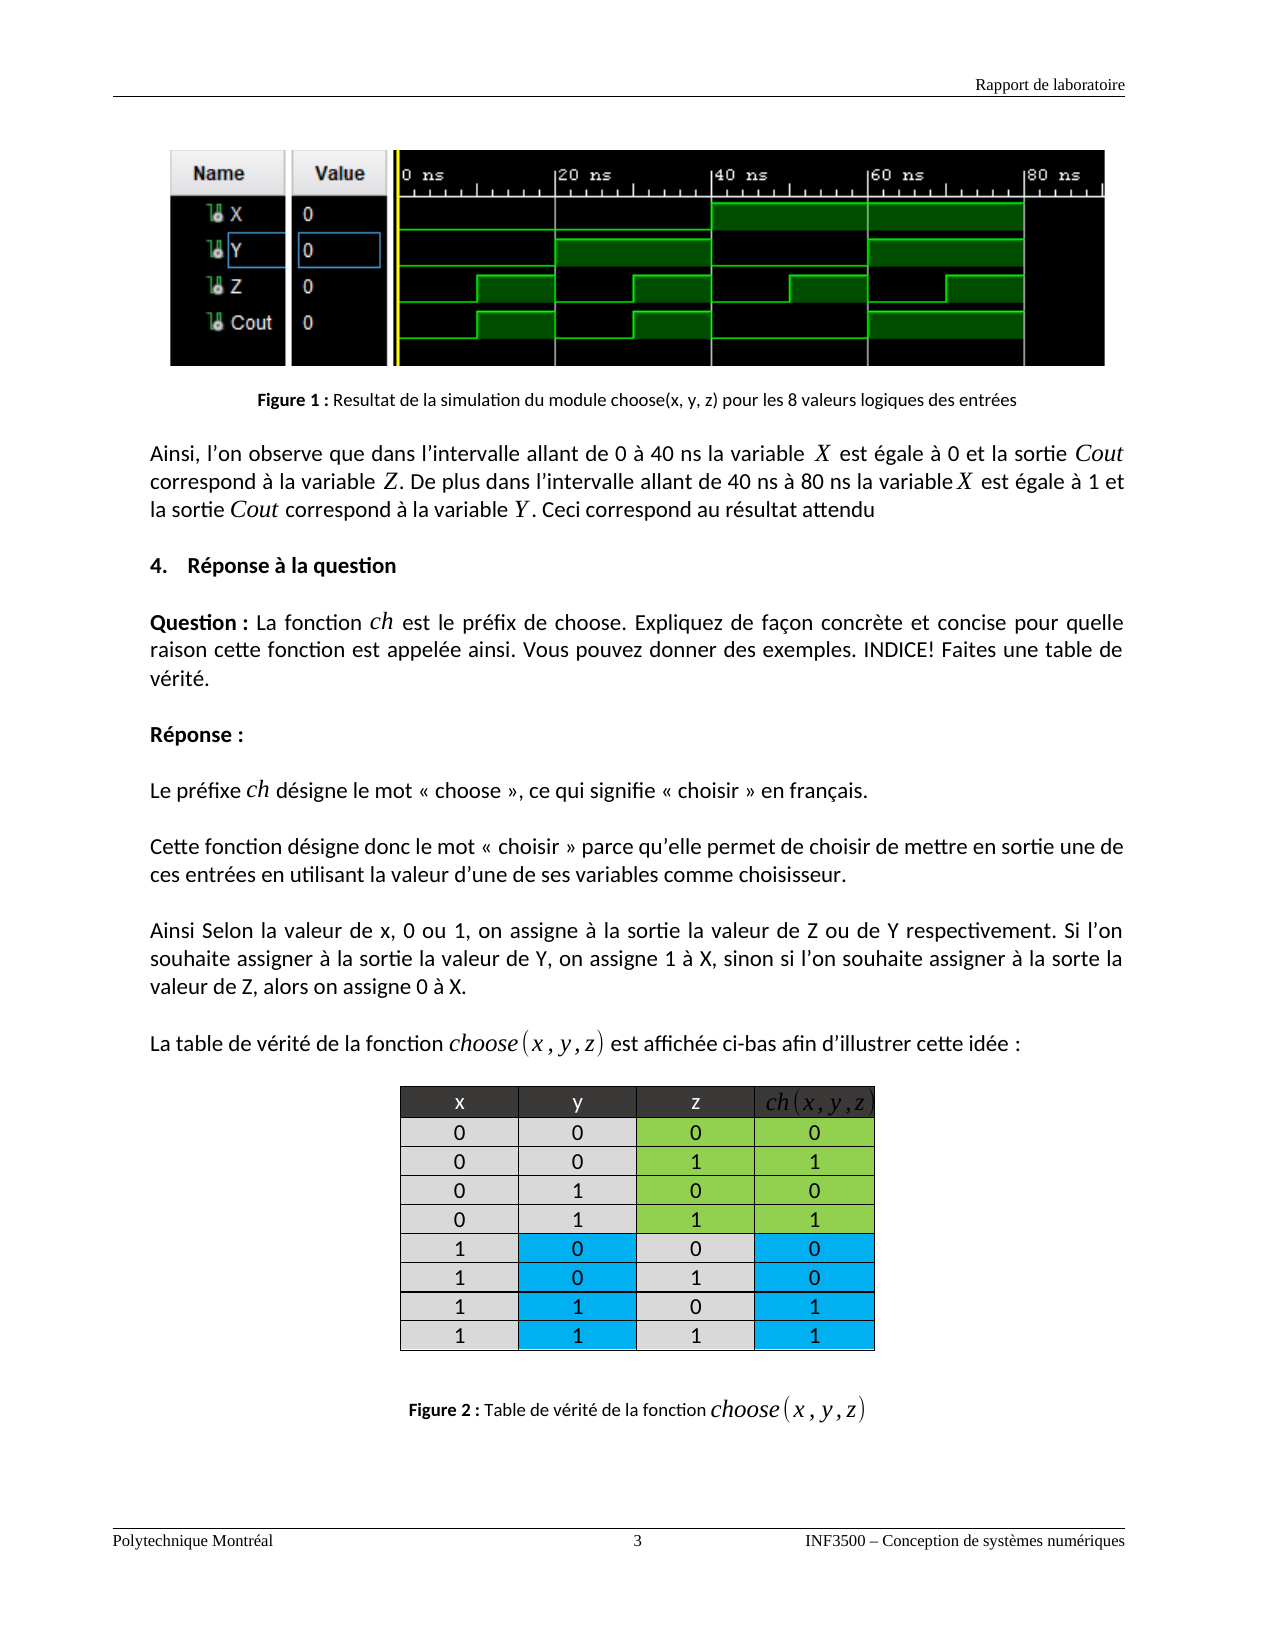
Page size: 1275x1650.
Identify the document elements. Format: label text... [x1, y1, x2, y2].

table_cell 0 [637, 1234, 754, 1262]
table_cell 1 [519, 1176, 636, 1204]
table_cell 0 [519, 1118, 636, 1146]
table_cell 0 [519, 1234, 636, 1262]
table_header y [519, 1087, 636, 1117]
text La table de vérité de la fonction est affichée ci-bas afin d’illustrer cette idée : [150, 1028, 1125, 1058]
table_cell 1 [637, 1147, 754, 1175]
text Ainsi Selon la valeur de x, 0 ou 1, on assigne à la sortie la valeur de Z ou de Y respectivement. Si l’on souhaite assigner à la sortie la valeur de Y, on assigne 1 à X, sinon si l’on souhaite assigner à la sorte la valeur de Z, alors on assigne 0 à X. [150, 916, 1125, 1000]
text Cette fonction désigne donc le mot « choisir » parce qu’elle permet de choisir de mettre en sortie une de ces entrées en utilisant la valeur d’une de ses variables comme choisisseur. [150, 832, 1125, 888]
table_cell 0 [401, 1147, 518, 1175]
table_cell 0 [637, 1118, 754, 1146]
table_cell 0 [755, 1118, 874, 1146]
table_header x [401, 1087, 518, 1117]
text Réponse : [150, 720, 1125, 748]
table_cell 0 [637, 1176, 754, 1204]
table_cell 0 [755, 1176, 874, 1204]
table_cell 1 [519, 1293, 636, 1320]
table_cell 0 [755, 1263, 874, 1291]
table_cell 1 [755, 1293, 874, 1320]
table_cell 0 [519, 1263, 636, 1291]
table_cell 1 [401, 1263, 518, 1291]
table_header [755, 1087, 874, 1117]
table_cell 1 [637, 1263, 754, 1291]
text Le préfixe désigne le mot « choose », ce qui signifie « choisir » en français. [150, 776, 1125, 804]
table_header z [637, 1087, 754, 1117]
table_cell 0 [519, 1147, 636, 1175]
table_cell 0 [401, 1205, 518, 1233]
table_cell 1 [519, 1205, 636, 1233]
table_cell 0 [401, 1118, 518, 1146]
table_cell 0 [755, 1234, 874, 1262]
table_cell 1 [755, 1205, 874, 1233]
table_cell 1 [519, 1321, 636, 1349]
table_cell 1 [637, 1205, 754, 1233]
table_cell 1 [401, 1321, 518, 1349]
text Ainsi, l’on observe que dans l’intervalle allant de 0 à 40 ns la variable est égale à 0 et la sortie correspond à la variable . De plus dans l’intervalle allant de 40 ns à 80 ns la variable est égale à 1 et la sortie correspond à la variable . Ceci correspond au résultat attendu [150, 439, 1125, 523]
table_cell 1 [755, 1147, 874, 1175]
text Figure 2 : Table de vérité de la fonction [150, 1394, 1125, 1424]
picture [170, 150, 1105, 366]
table_cell 1 [401, 1293, 518, 1320]
table_cell 0 [637, 1293, 754, 1320]
text Figure 1 : Resultat de la simulation du module choose(x, y, z) pour les 8 valeurs logiques des entrées [150, 388, 1125, 411]
table_cell 1 [755, 1321, 874, 1349]
list Réponse à la question [150, 552, 1125, 579]
table_cell 0 [401, 1176, 518, 1204]
text Question : La fonction est le préﬁx de choose. Expliquez de façon concrète et concise pour quelle raison cette fonction est appelée ainsi. Vous pouvez donner des exemples. INDICE! Faites une table de vérité. [150, 608, 1125, 692]
table_cell 1 [637, 1321, 754, 1349]
table_cell 1 [401, 1234, 518, 1262]
